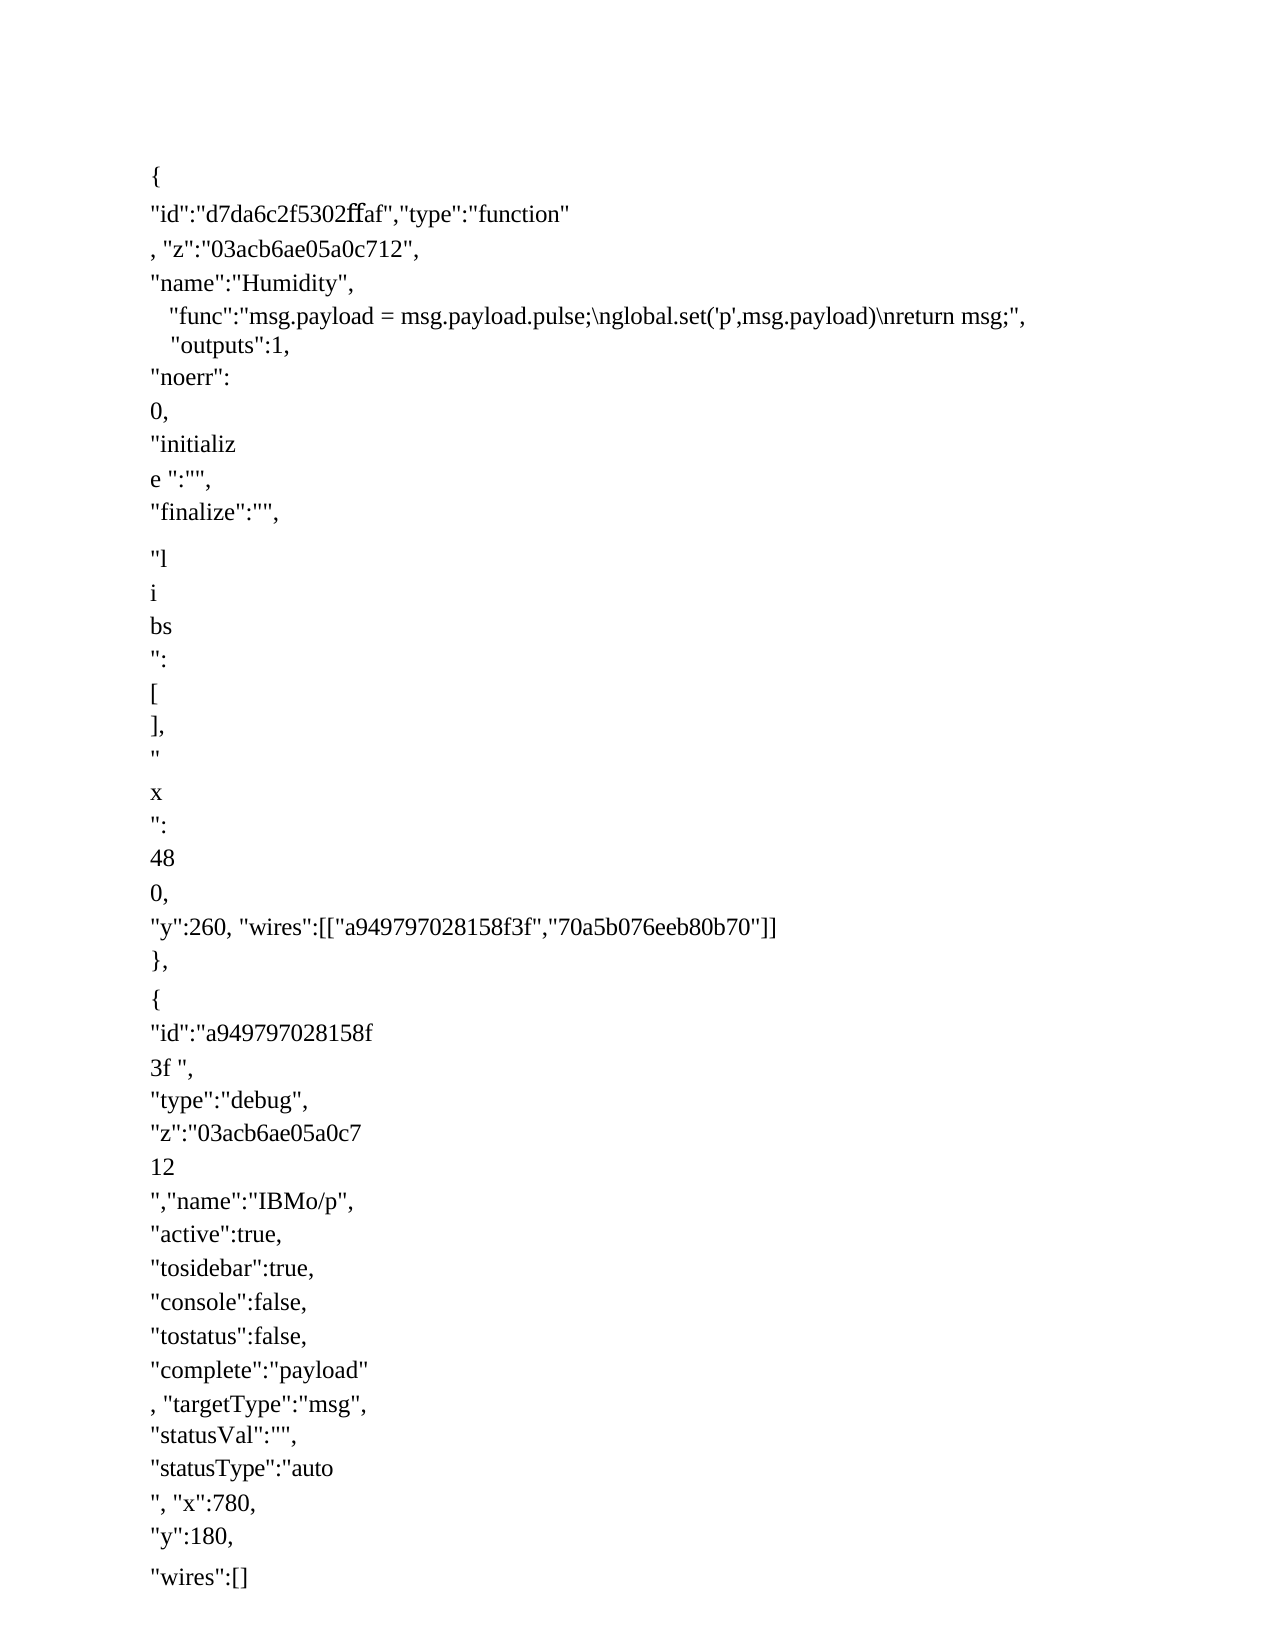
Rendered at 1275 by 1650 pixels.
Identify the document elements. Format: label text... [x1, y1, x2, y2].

text "func":"msg.payload = msg.payload.pulse;\nglobal.set('p',msg.payload)\nreturn msg;", [169, 303, 1217, 329]
text "li bs ":[ [150, 544, 173, 707]
text { [150, 161, 1217, 189]
text "statusType":"auto", "x":780, [150, 1453, 338, 1516]
text 0, [150, 878, 1217, 907]
text }, [150, 945, 1217, 974]
text "initialize ":"", [150, 429, 238, 493]
text "noerr": [150, 362, 1217, 391]
text "z":"03acb6ae05a0c712 ","name":"IBMo/p", "active":true, "tosidebar":true, "console":false, "tostatus":false, "complete":"payload", "targetType":"msg", [150, 1118, 371, 1418]
text "statusVal":"", [150, 1423, 1217, 1449]
text "finalize":"", [150, 499, 1217, 526]
text "wires":[] [150, 1562, 1217, 1590]
text { "id":"a949797028158f3f ", [150, 984, 374, 1082]
text 48 [150, 844, 1217, 872]
text 0, [150, 396, 1217, 424]
text "y":260, "wires":[["a949797028158f3f","70a5b076eeb80b70"]] [150, 912, 1217, 941]
text "y":180, [150, 1523, 1217, 1550]
text ], [150, 711, 1217, 739]
text "id":"d7da6c2f5302ﬀaf","type":"function", "z":"03acb6ae05a0c712", "name":"Humidity", [150, 199, 571, 297]
text "outputs":1, [170, 330, 1217, 359]
text "x ": [150, 744, 171, 839]
text "type":"debug", [150, 1087, 1217, 1114]
